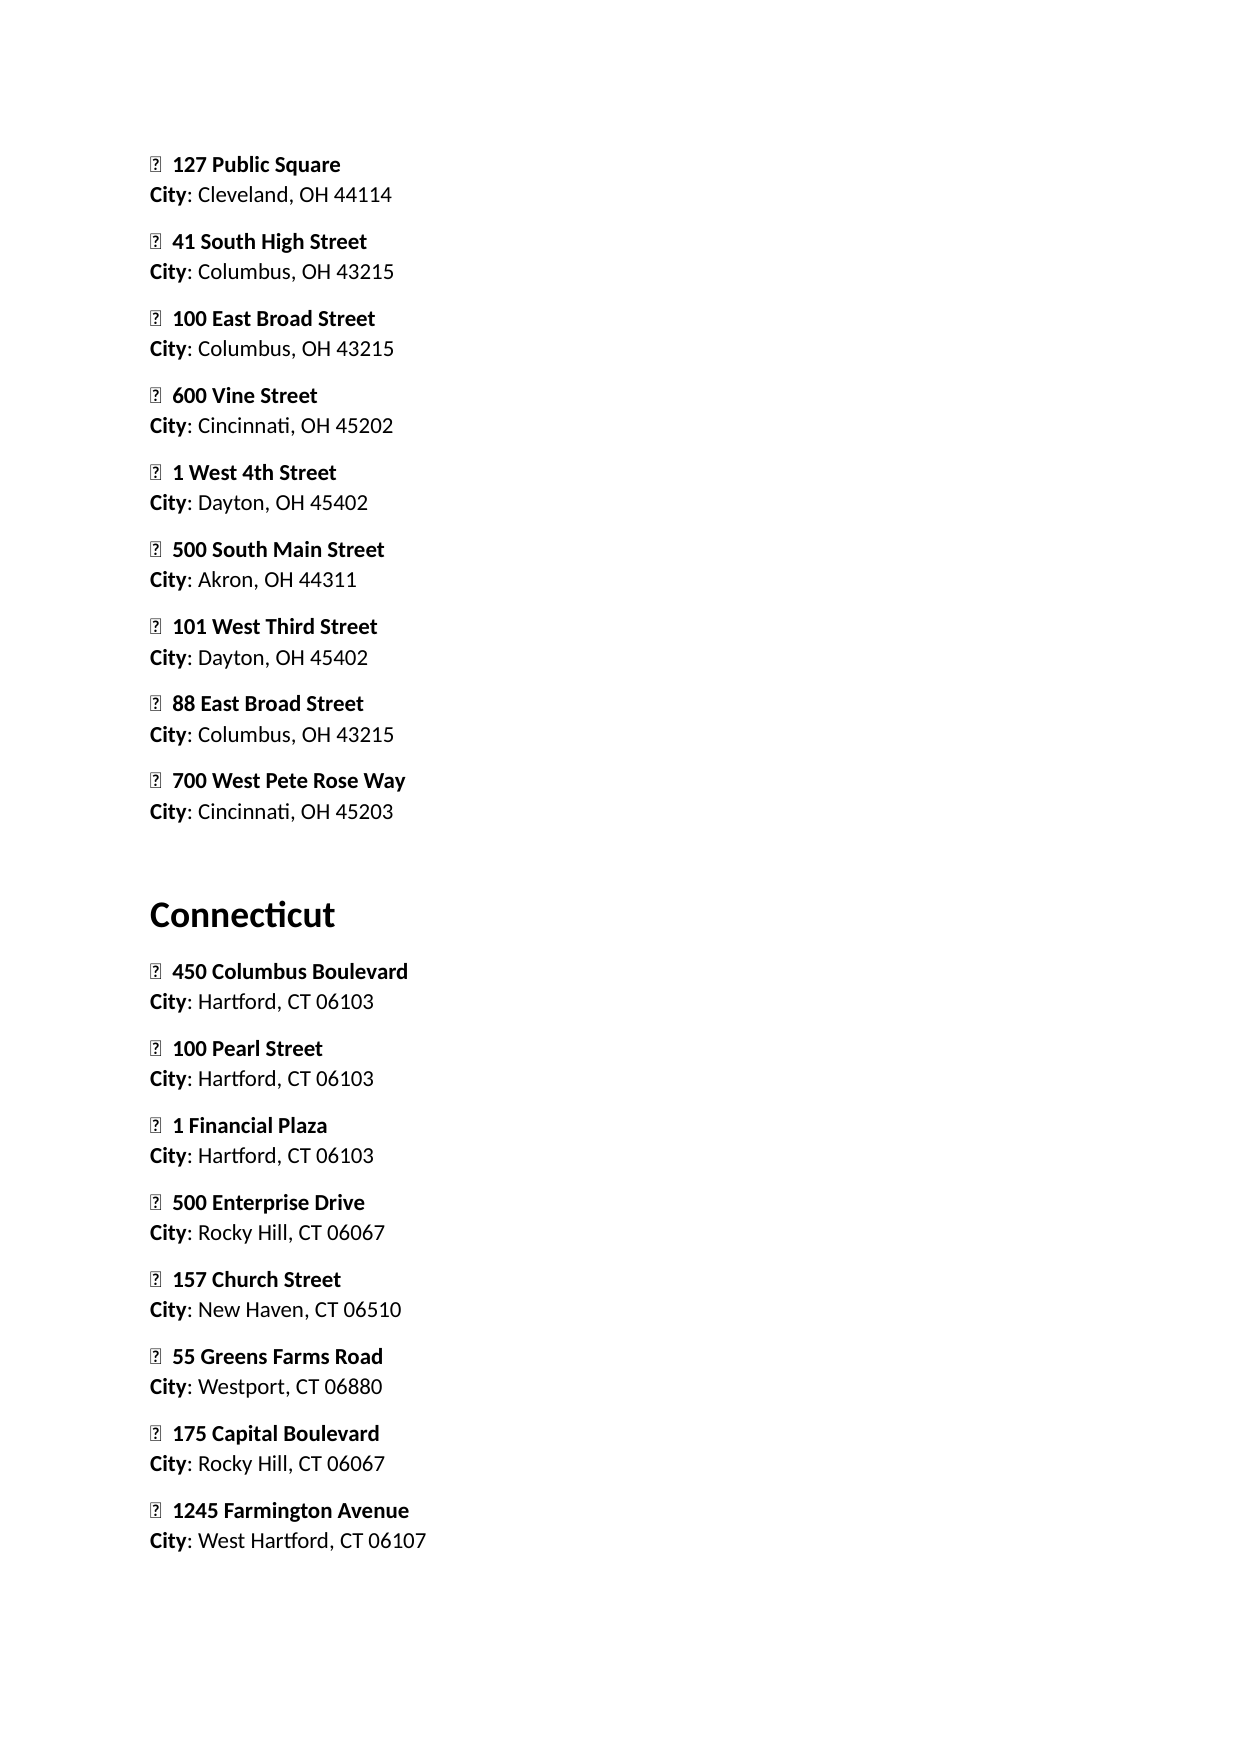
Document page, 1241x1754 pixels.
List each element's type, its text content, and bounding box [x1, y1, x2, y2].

text  1 West 4th Street City: Dayton, OH 45402 [150, 458, 1090, 517]
text  101 West Third Street City: Dayton, OH 45402 [150, 612, 1090, 671]
text Connecticut [150, 891, 1090, 936]
text  175 Capital Boulevard City: Rocky Hill, CT 06067 [150, 1419, 1090, 1477]
text  157 Church Street City: New Haven, CT 06510 [150, 1265, 1090, 1323]
text  1245 Farmington Avenue City: West Hartford, CT 06107 [150, 1496, 1090, 1554]
text  55 Greens Farms Road City: Westport, CT 06880 [150, 1342, 1090, 1400]
text  1 Financial Plaza City: Hartford, CT 06103 [150, 1111, 1090, 1169]
text  127 Public Square City: Cleveland, OH 44114 [150, 150, 1090, 208]
text  500 Enterprise Drive City: Rocky Hill, CT 06067 [150, 1188, 1090, 1246]
text  600 Vine Street City: Cincinnati, OH 45202 [150, 381, 1090, 439]
text  450 Columbus Boulevard City: Hartford, CT 06103 [150, 957, 1090, 1015]
text  500 South Main Street City: Akron, OH 44311 [150, 535, 1090, 594]
text  700 West Pete Rose Way City: Cincinnati, OH 45203 [150, 767, 1090, 825]
text  100 East Broad Street City: Columbus, OH 43215 [150, 304, 1090, 362]
text  41 South High Street City: Columbus, OH 43215 [150, 227, 1090, 285]
text  100 Pearl Street City: Hartford, CT 06103 [150, 1034, 1090, 1092]
text  88 East Broad Street City: Columbus, OH 43215 [150, 689, 1090, 748]
